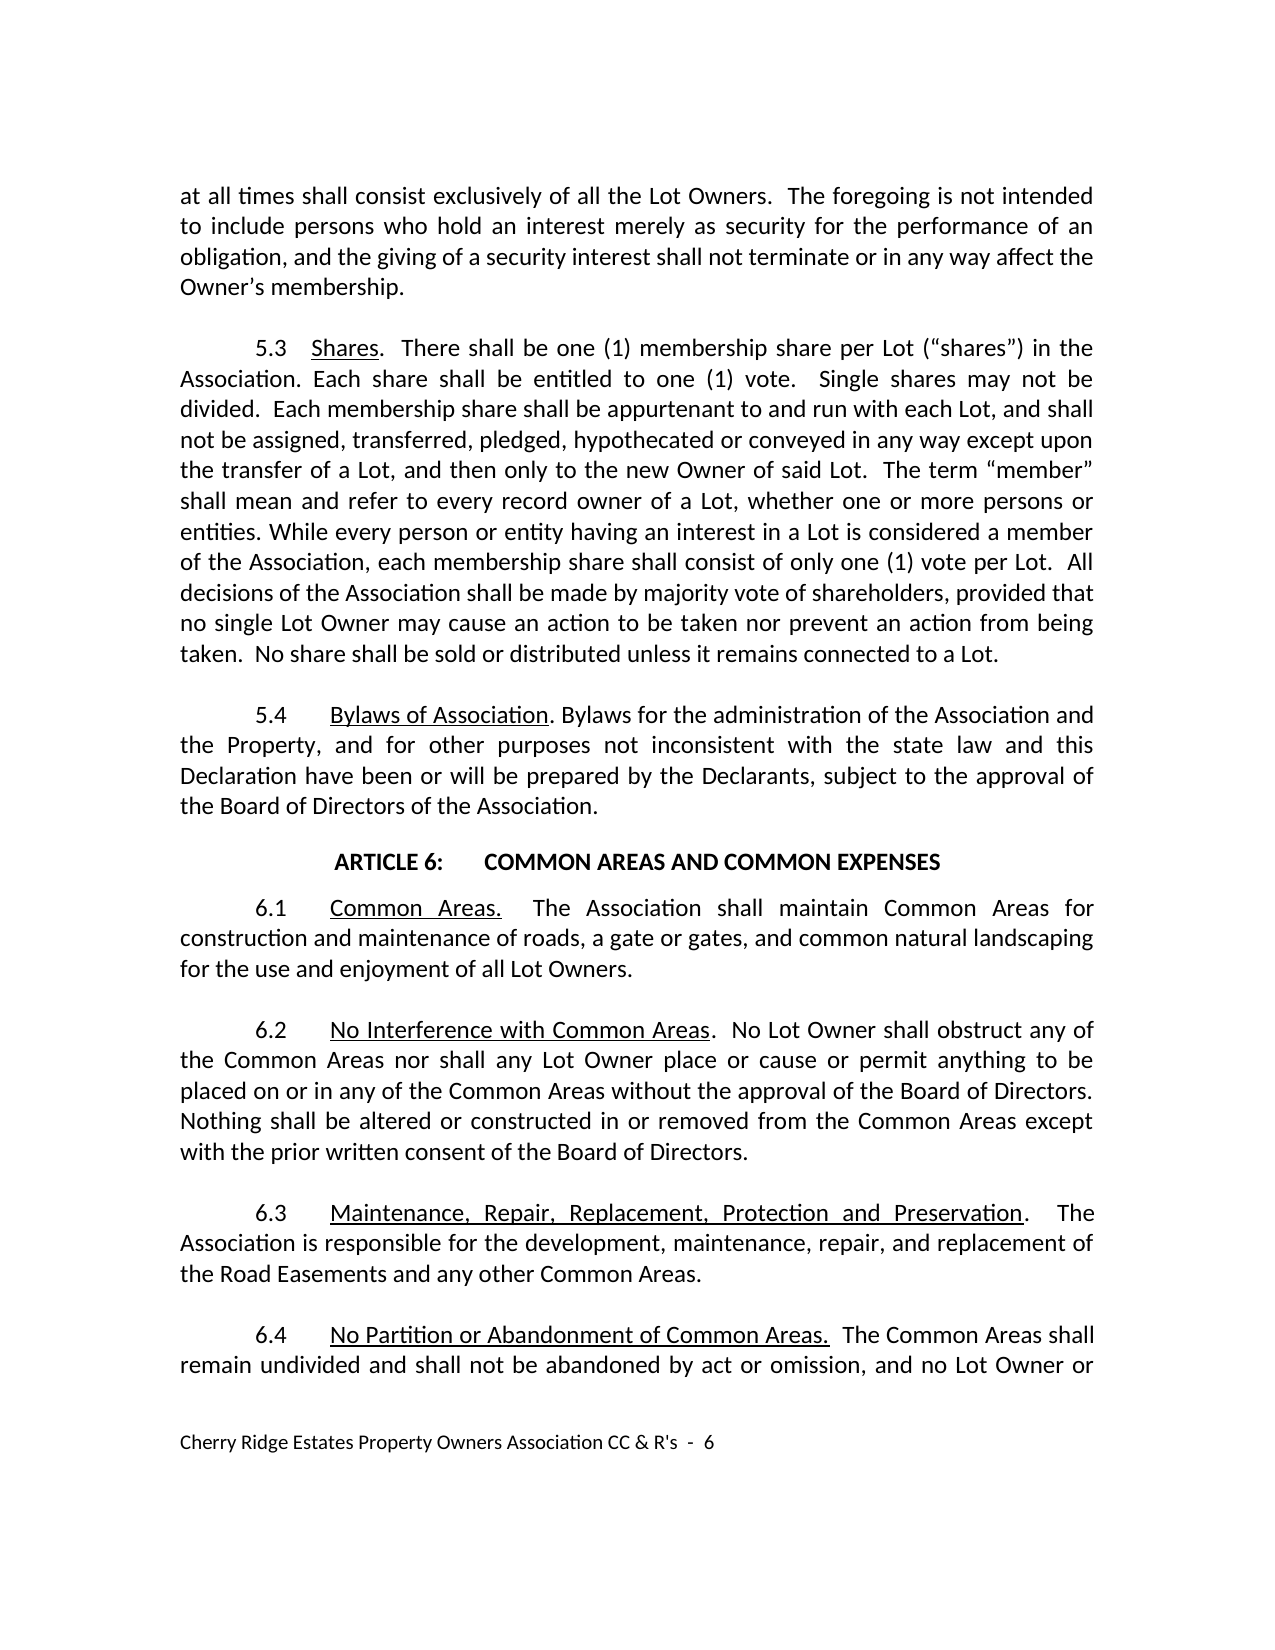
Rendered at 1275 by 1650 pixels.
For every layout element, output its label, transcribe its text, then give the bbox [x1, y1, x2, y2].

text 6.3 Maintenance, Repair, Replacement, Protection and Preservation. The Association is responsible for the development, maintenance, repair, and replacement of the Road Easements and any other Common Areas. [180, 1197, 1095, 1288]
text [180, 180, 1095, 302]
text 5.4 Bylaws of Association. Bylaws for the administration of the Association and the Property, and for other purposes not inconsistent with the state law and this Declaration have been or will be prepared by the Declarants, subject to the approval of the Board of Directors of the Association. [180, 699, 1095, 821]
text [180, 1319, 1095, 1380]
text 6.2 No Interference with Common Areas. No Lot Owner shall obstruct any of the Common Areas nor shall any Lot Owner place or cause or permit anything to be placed on or in any of the Common Areas without the approval of the Board of Directors. Nothing shall be altered or constructed in or removed from the Common Areas except with the prior written consent of the Board of Directors. [180, 1014, 1095, 1166]
subtitle ARTICLE 6: COMMON AREAS COMMON EXPENSES [180, 846, 1095, 876]
text 6.1 Common Areas. The Association shall maintain Common Areas for construction and maintenance of roads, a gate or gates, and common natural landscaping for the use and enjoyment of all Lot Owners. [180, 892, 1095, 983]
text 5.3 Shares. There shall be one (1) membership share per Lot (“shares”) in the Association. Each share shall be entitled to one (1) vote. Single shares may not be divided. Each membership share shall be appurtenant to and run with each Lot, and shall not be assigned, transferred, pledged, hypothecated or conveyed in any way except upon the transfer of a Lot, and then only to the new Owner of said Lot. The term “member” shall mean and refer to every record owner of a Lot, whether one or more persons or entities. While every person or entity having an interest in a Lot is considered a member of the Association, each membership share shall consist of only one (1) vote per Lot. All decisions of the Association shall be made by majority vote of shareholders, provided that no single Lot Owner may cause an action to be taken nor prevent an action from being taken. No share shall be sold or distributed unless it remains connected to a Lot. [180, 333, 1095, 668]
